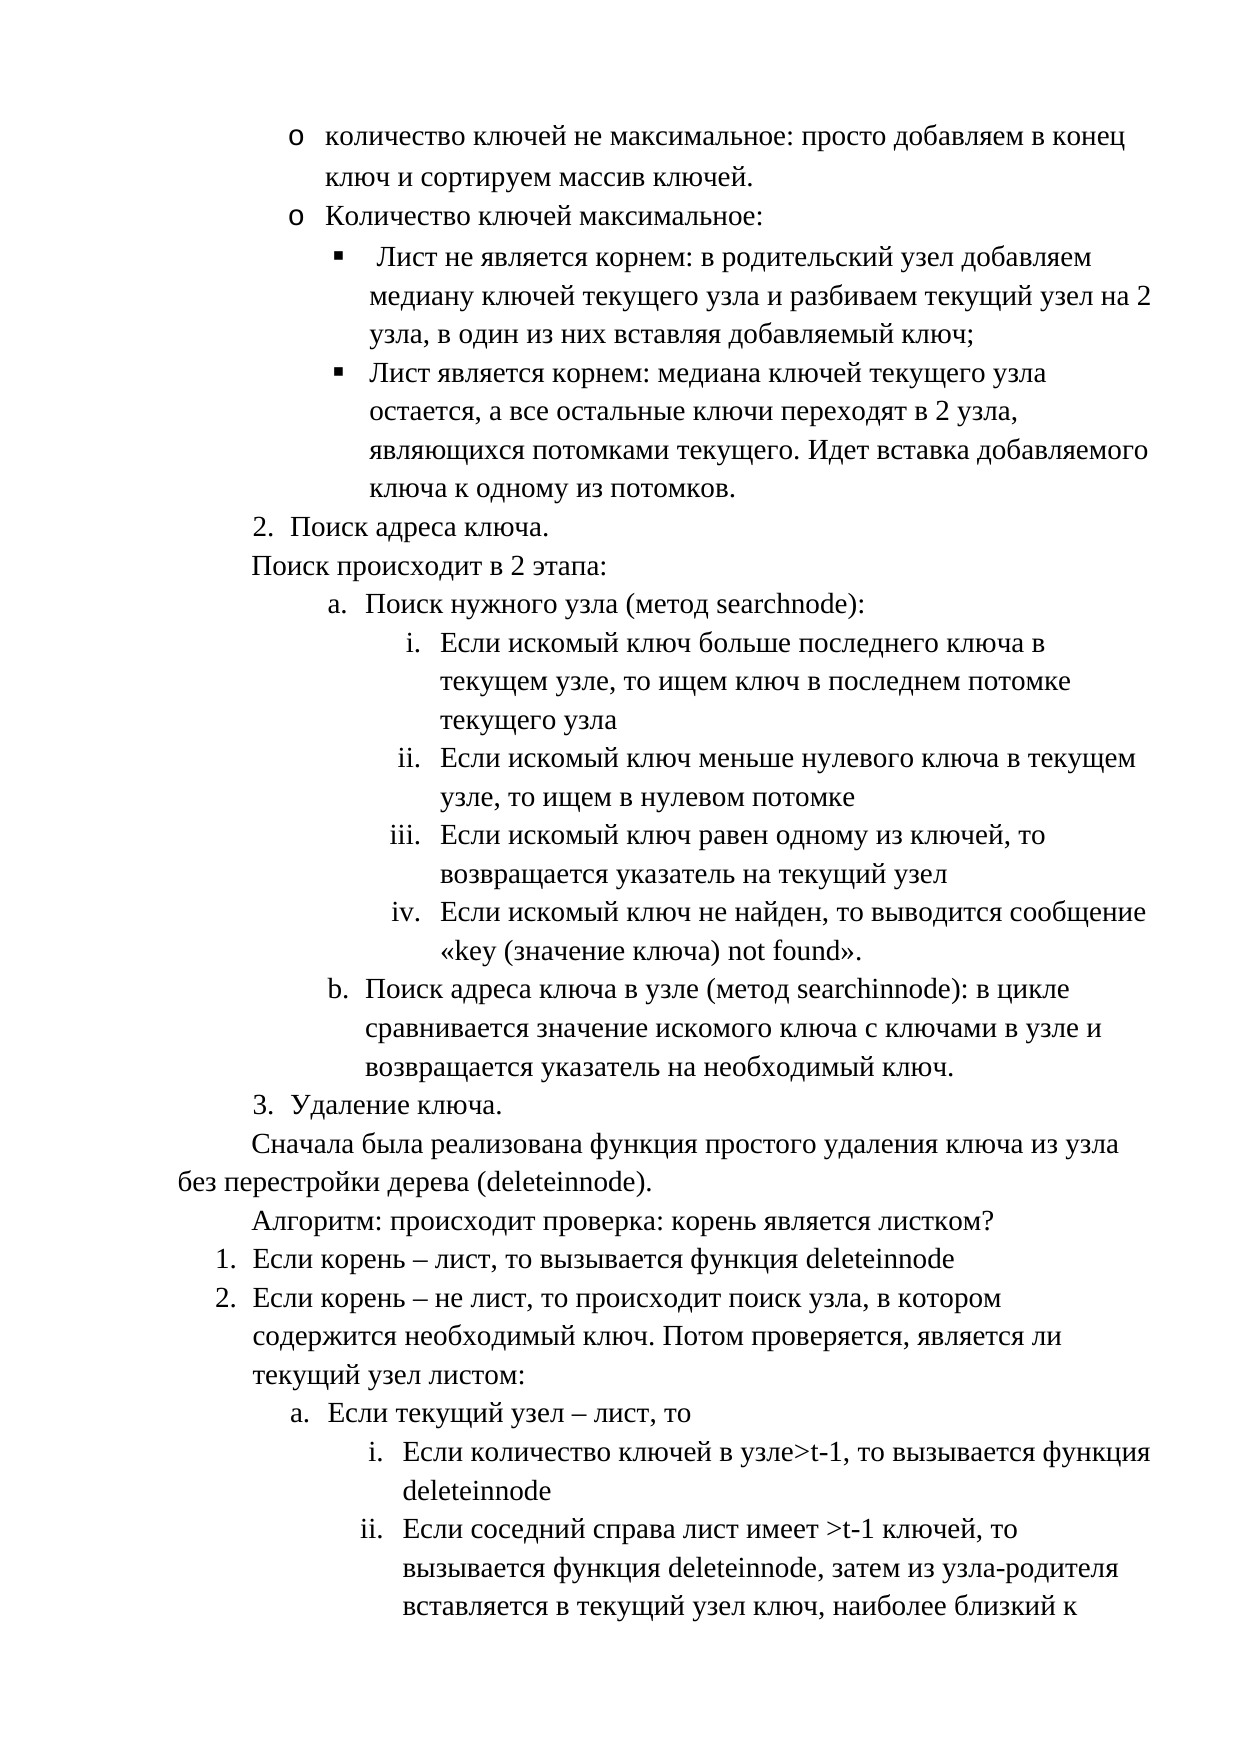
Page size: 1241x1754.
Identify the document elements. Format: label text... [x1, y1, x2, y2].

list Если искомый ключ меньше нулевого ключа в текущем узле, то ищем в нулевом потомке [421, 740, 1152, 812]
list Поиск адреса ключа. [252, 509, 1152, 543]
list Если количество ключей в узле>t-1, то вызывается функция deleteinnode [383, 1434, 1152, 1506]
list Лист является корнем: медиана ключей текущего узла остается, а все остальные ключи переходят в 2 узла, являющихся потомками текущего. Идет вставка добавляемого ключа к одному из потомков. [332, 355, 1152, 504]
text Сначала была реализована функция простого удаления ключа из узла без перестройки дерева (deleteinnode). [177, 1126, 1152, 1198]
list Если корень – не лист, то происходит поиск узла, в котором содержится необходимый ключ. Потом проверяется, является ли текущий узел листом: [215, 1280, 1152, 1391]
list Если искомый ключ не найден, то выводится сообщение «key (значение ключа) not found». [421, 894, 1152, 967]
text Поиск происходит в 2 этапа: [251, 548, 1152, 581]
text Алгоритм: происходит проверка: корень является листком? [177, 1203, 1152, 1236]
list Если корень – лист, то вызывается функция deleteinnode [215, 1241, 1152, 1275]
list Если искомый ключ равен одному из ключей, то возвращается указатель на текущий узел [421, 817, 1152, 889]
list Удаление ключа. [252, 1087, 1152, 1121]
list Если искомый ключ больше последнего ключа в текущем узле, то ищем ключ в последнем потомке текущего узла [421, 625, 1152, 735]
list Количество ключей максимальное: [287, 198, 1152, 234]
list Если текущий узел – лист, то [290, 1396, 1152, 1429]
list Поиск нужного узла (метод searchnode): [327, 586, 1152, 620]
list количество ключей не максимальное: просто добавляем в конец ключ и сортируем массив ключей. [287, 118, 1152, 193]
list Поиск адреса ключа в узле (метод searchinnode): в цикле сравнивается значение искомого ключа с ключами в узле и возвращается указатель на необходимый ключ. [327, 972, 1152, 1082]
list Лист не является корнем: в родительский узел добавляем медиану ключей текущего узла и разбиваем текущий узел на 2 узла, в один из них вставляя добавляемый ключ; [332, 239, 1152, 350]
